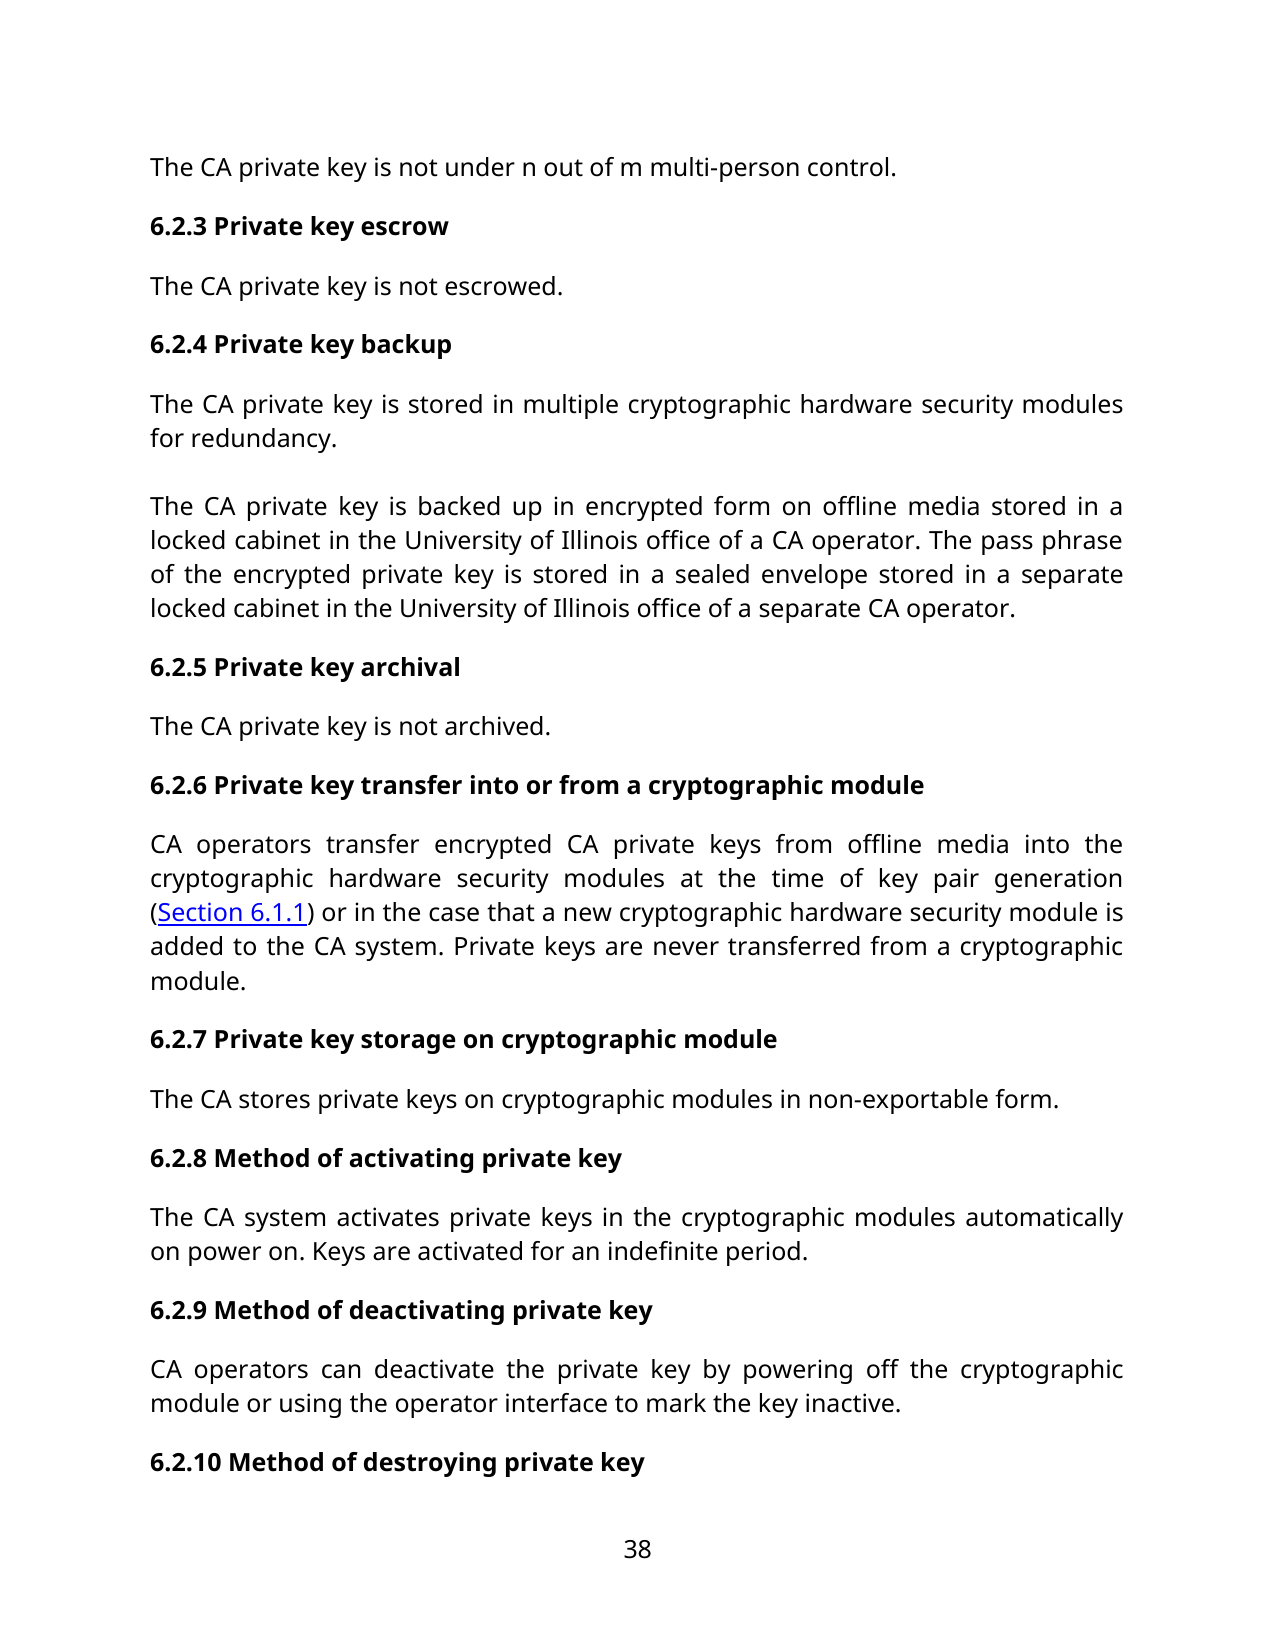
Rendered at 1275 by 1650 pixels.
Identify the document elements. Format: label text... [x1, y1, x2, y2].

text The CA private key is backed up in encrypted form on offline media stored in a locked cabinet in the University of Illinois office of a CA operator. The pass phrase of the encrypted private key is stored in a sealed envelope stored in a separate locked cabinet in the University of Illinois office of a separate CA operator. [150, 488, 1125, 625]
subtitle 6.2.4 Private key backup [150, 327, 1125, 361]
subtitle 6.2.7 Private key storage on cryptographic module [150, 1022, 1125, 1056]
subtitle 6.2.10 Method of destroying private key [150, 1445, 1125, 1479]
text The CA private key is stored in multiple cryptographic hardware security modules for redundancy. [150, 386, 1125, 454]
subtitle 6.2.6 Private key transfer into or from a cryptographic module [150, 768, 1125, 802]
text The CA private key is not escrowed. [150, 268, 1125, 302]
subtitle 6.2.3 Private key escrow [150, 209, 1125, 243]
subtitle 6.2.9 Method of deactivating private key [150, 1292, 1125, 1327]
subtitle 6.2.5 Private key archival [150, 650, 1125, 684]
subtitle 6.2.8 Method of activating private key [150, 1140, 1125, 1174]
text CA operators can deactivate the private key by powering off the cryptographic module or using the operator interface to mark the key inactive. [150, 1352, 1125, 1420]
text The CA private key is not under n out of m multi-person control. [150, 150, 1125, 184]
text The CA stores private keys on cryptographic modules in non-exportable form. [150, 1081, 1125, 1115]
text The CA system activates private keys in the cryptographic modules automatically on power on. Keys are activated for an indefinite period. [150, 1199, 1125, 1267]
text CA operators transfer encrypted CA private keys from offline media into the cryptographic hardware security modules at the time of key pair generation (Section 6.1.1) or in the case that a new cryptographic hardware security module is added to the CA system. Private keys are never transferred from a cryptographic module. [150, 827, 1125, 997]
text The CA private key is not archived. [150, 709, 1125, 743]
